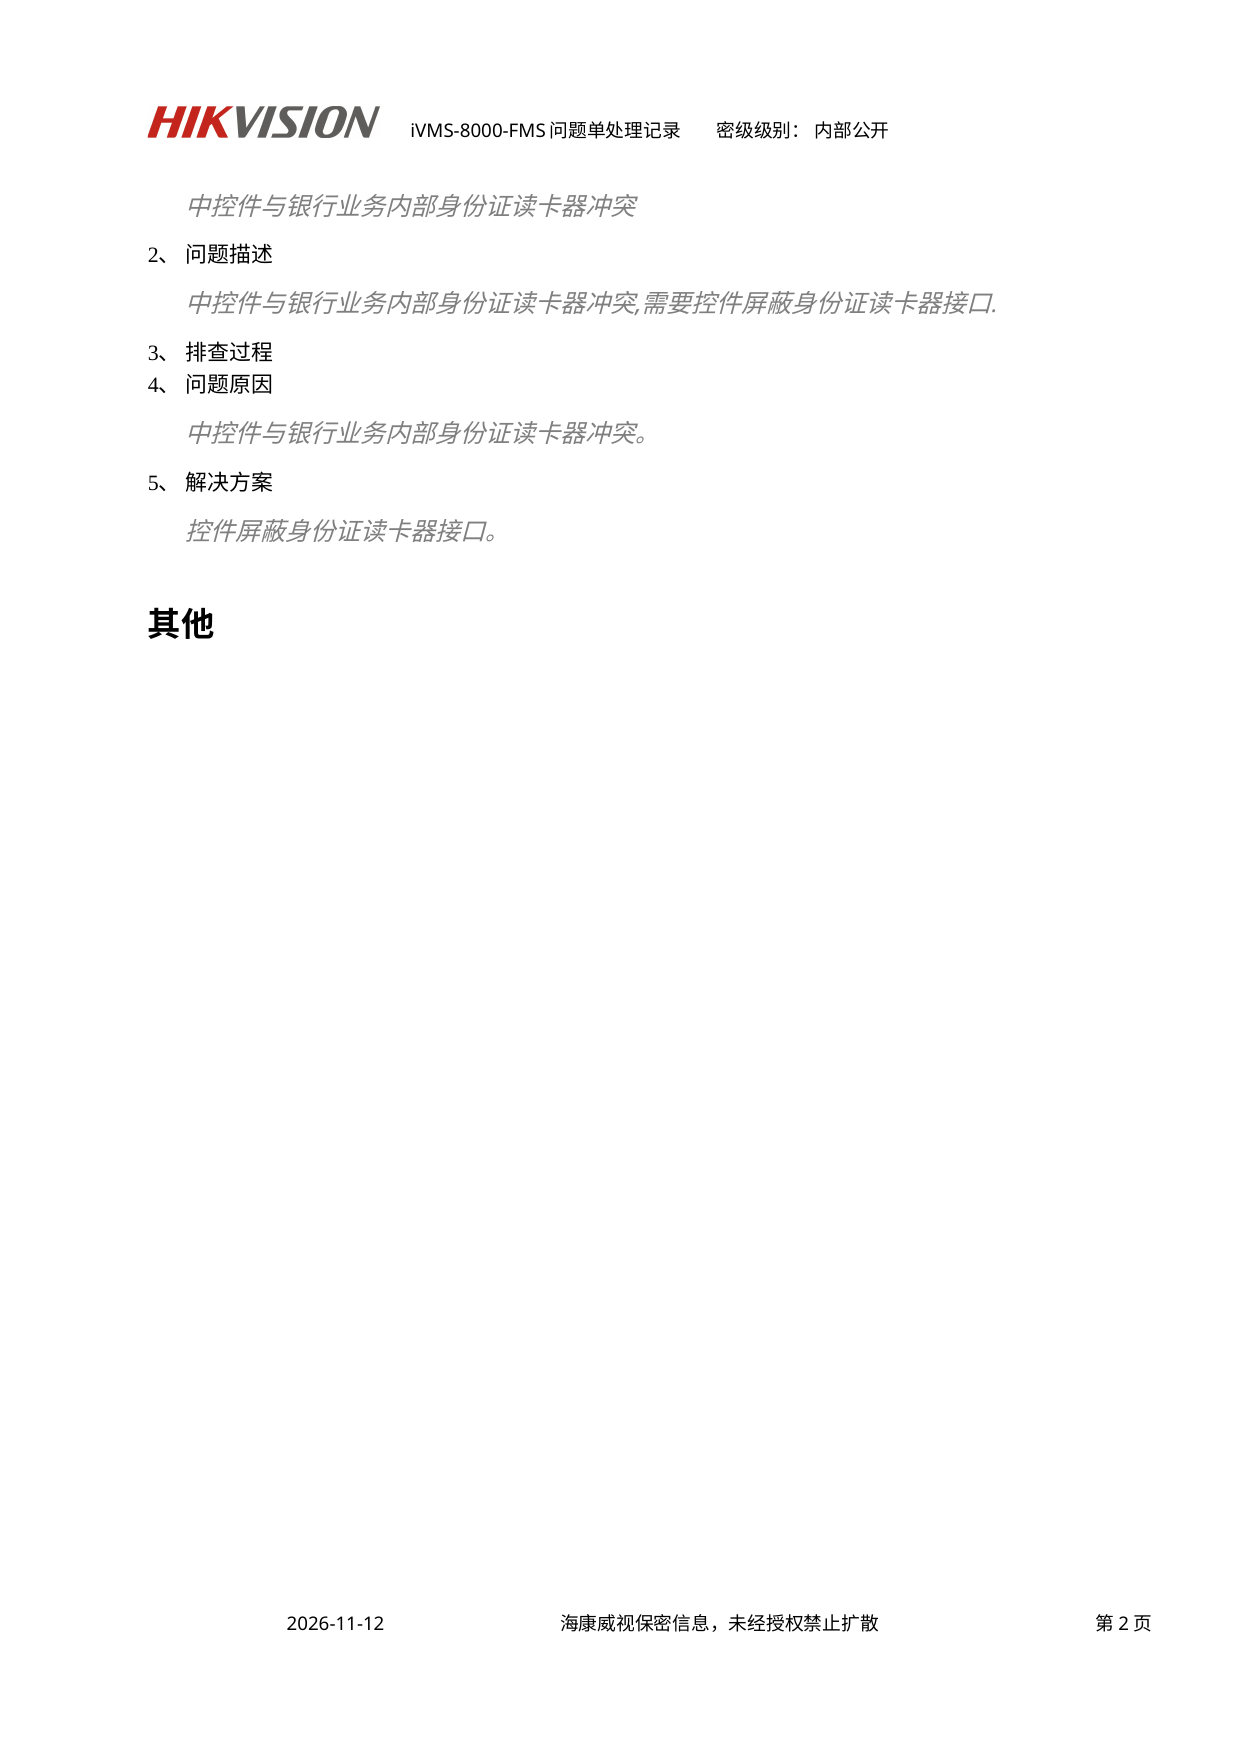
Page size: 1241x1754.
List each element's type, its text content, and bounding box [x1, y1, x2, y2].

list 问题原因 [148, 367, 1152, 399]
list 排查过程 [148, 334, 1152, 367]
list 解决方案 [148, 464, 1152, 497]
list 中控件与银行业务内部身份证读卡器冲突。 [185, 399, 1152, 464]
subtitle 其他 [148, 589, 1152, 654]
list 问题描述 [148, 237, 1152, 269]
list 控件屏蔽身份证读卡器接口。 [185, 497, 1152, 562]
picture [147, 106, 380, 138]
list 中控件与银行业务内部身份证读卡器冲突,需要控件屏蔽身份证读卡器接口. [185, 269, 1152, 334]
list 中控件与银行业务内部身份证读卡器冲突 [185, 172, 1152, 237]
